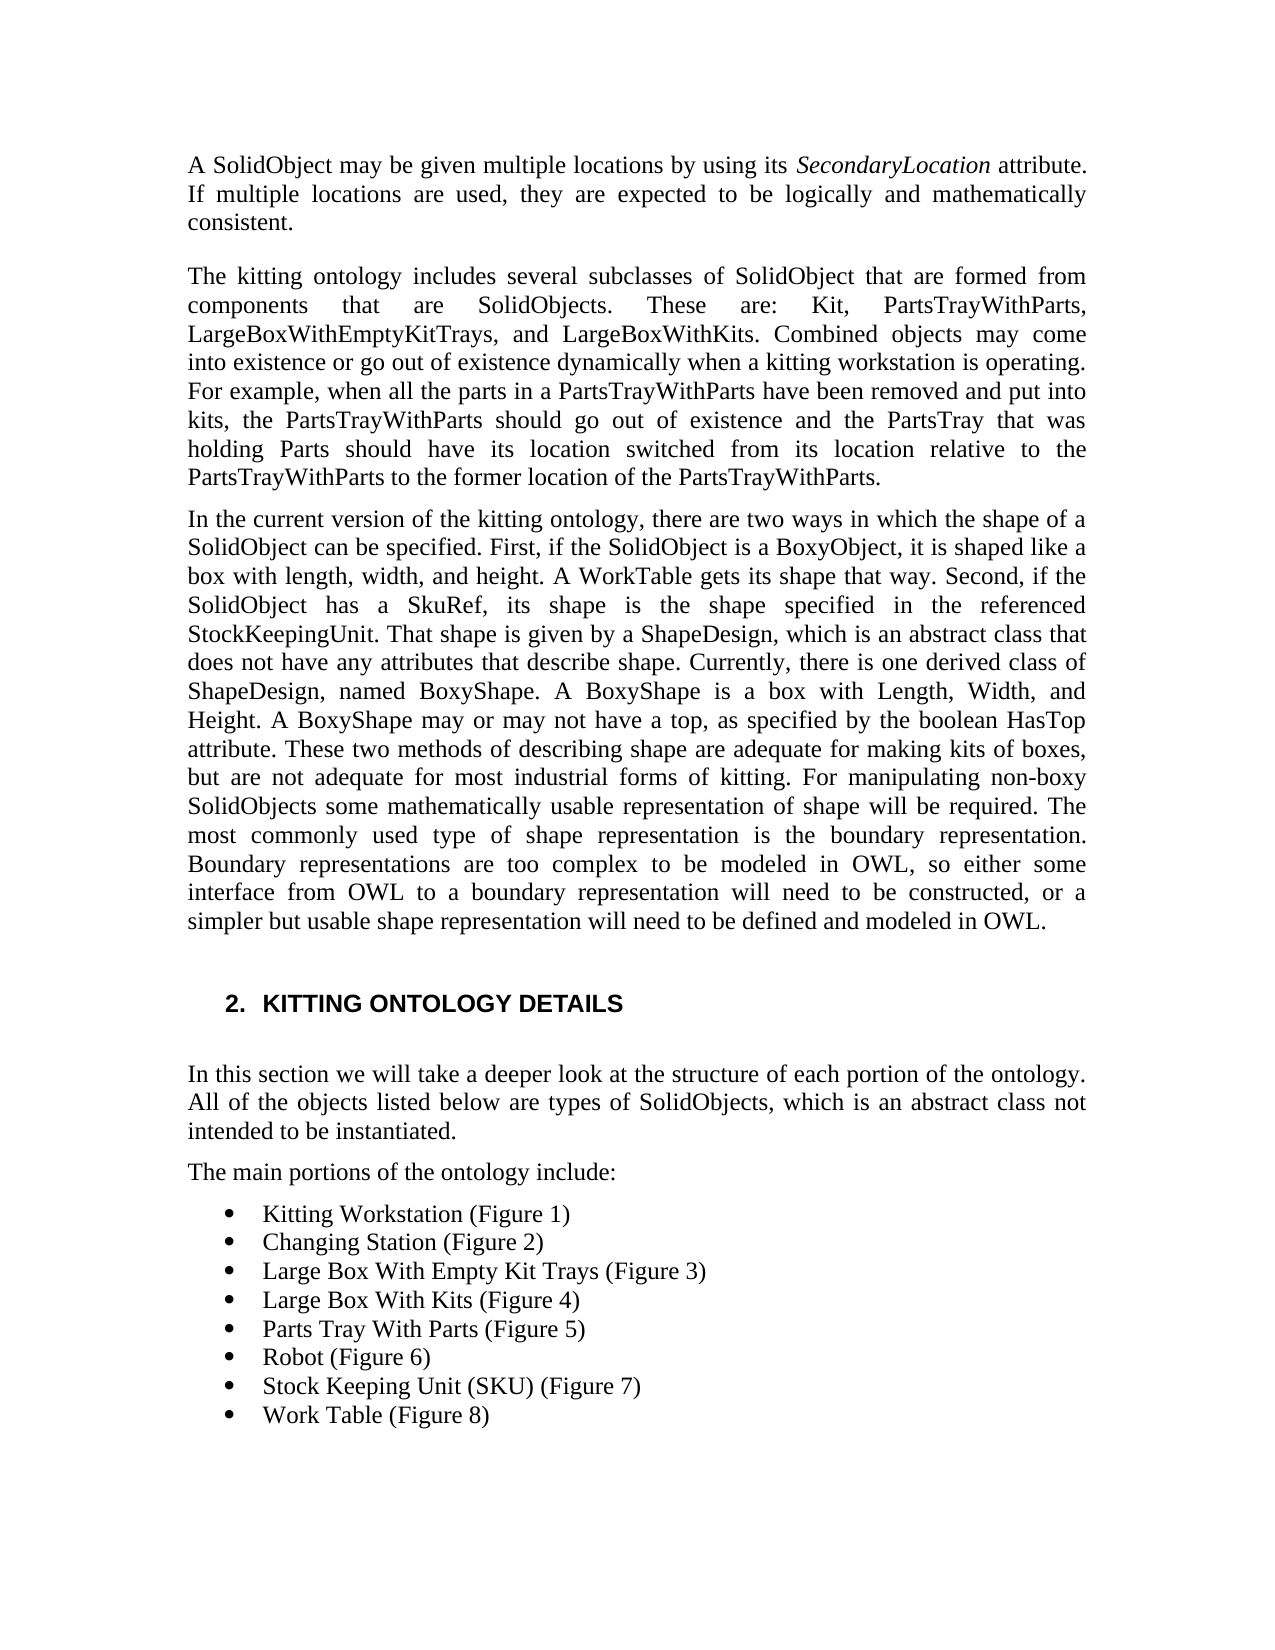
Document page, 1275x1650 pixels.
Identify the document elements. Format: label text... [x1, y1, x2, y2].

text The main portions of the ontology include: [187, 1157, 1087, 1186]
list Large Box With Empty Kit Trays (Figure 3) [225, 1256, 1087, 1285]
list Kitting Workstation (Figure 1) [225, 1199, 1087, 1227]
subtitle Kitting ontology details [225, 989, 1087, 1017]
text In the current version of the kitting ontology, there are two ways in which the shape of a SolidObject can be specified. First, if the SolidObject is a BoxyObject, it is shaped like a box with length, width, and height. A WorkTable gets its shape that way. Second, if the SolidObject has a SkuRef, its shape is the shape specified in the referenced StockKeepingUnit. That shape is given by a ShapeDesign, which is an abstract class that does not have any attributes that describe shape. Currently, there is one derived class of ShapeDesign, named BoxyShape. A BoxyShape is a box with Length, Width, and Height. A BoxyShape may or may not have a top, as specified by the boolean HasTop attribute. These two methods of describing shape are adequate for making kits of boxes, but are not adequate for most industrial forms of kitting. For manipulating non-boxy SolidObjects some mathematically usable representation of shape will be required. The most commonly used type of shape representation is the boundary representation. Boundary representations are too complex to be modeled in OWL, so either some interface from OWL to a boundary representation will need to be constructed, or a simpler but usable shape representation will need to be defined and modeled in OWL. [187, 504, 1087, 935]
list Robot (Figure 6) [225, 1342, 1087, 1371]
text The kitting ontology includes several subclasses of SolidObject that are formed from components that are SolidObjects. These are: Kit, PartsTrayWithParts, LargeBoxWithEmptyKitTrays, and LargeBoxWithKits. Combined objects may come into existence or go out of existence dynamically when a kitting workstation is operating. For example, when all the parts in a PartsTrayWithParts have been removed and put into kits, the PartsTrayWithParts should go out of existence and the PartsTray that was holding Parts should have its location switched from its location relative to the PartsTrayWithParts to the former location of the PartsTrayWithParts. [187, 261, 1087, 491]
list Work Table (Figure 8) [225, 1400, 1087, 1429]
list Stock Keeping Unit (SKU) (Figure 7) [225, 1371, 1087, 1400]
text In this section we will take a deeper look at the structure of each portion of the ontology. All of the objects listed below are types of SolidObjects, which is an abstract class not intended to be instantiated. [187, 1059, 1087, 1145]
list Changing Station (Figure 2) [225, 1227, 1087, 1256]
list Large Box With Kits (Figure 4) [225, 1285, 1087, 1314]
list Parts Tray With Parts (Figure 5) [225, 1314, 1087, 1342]
